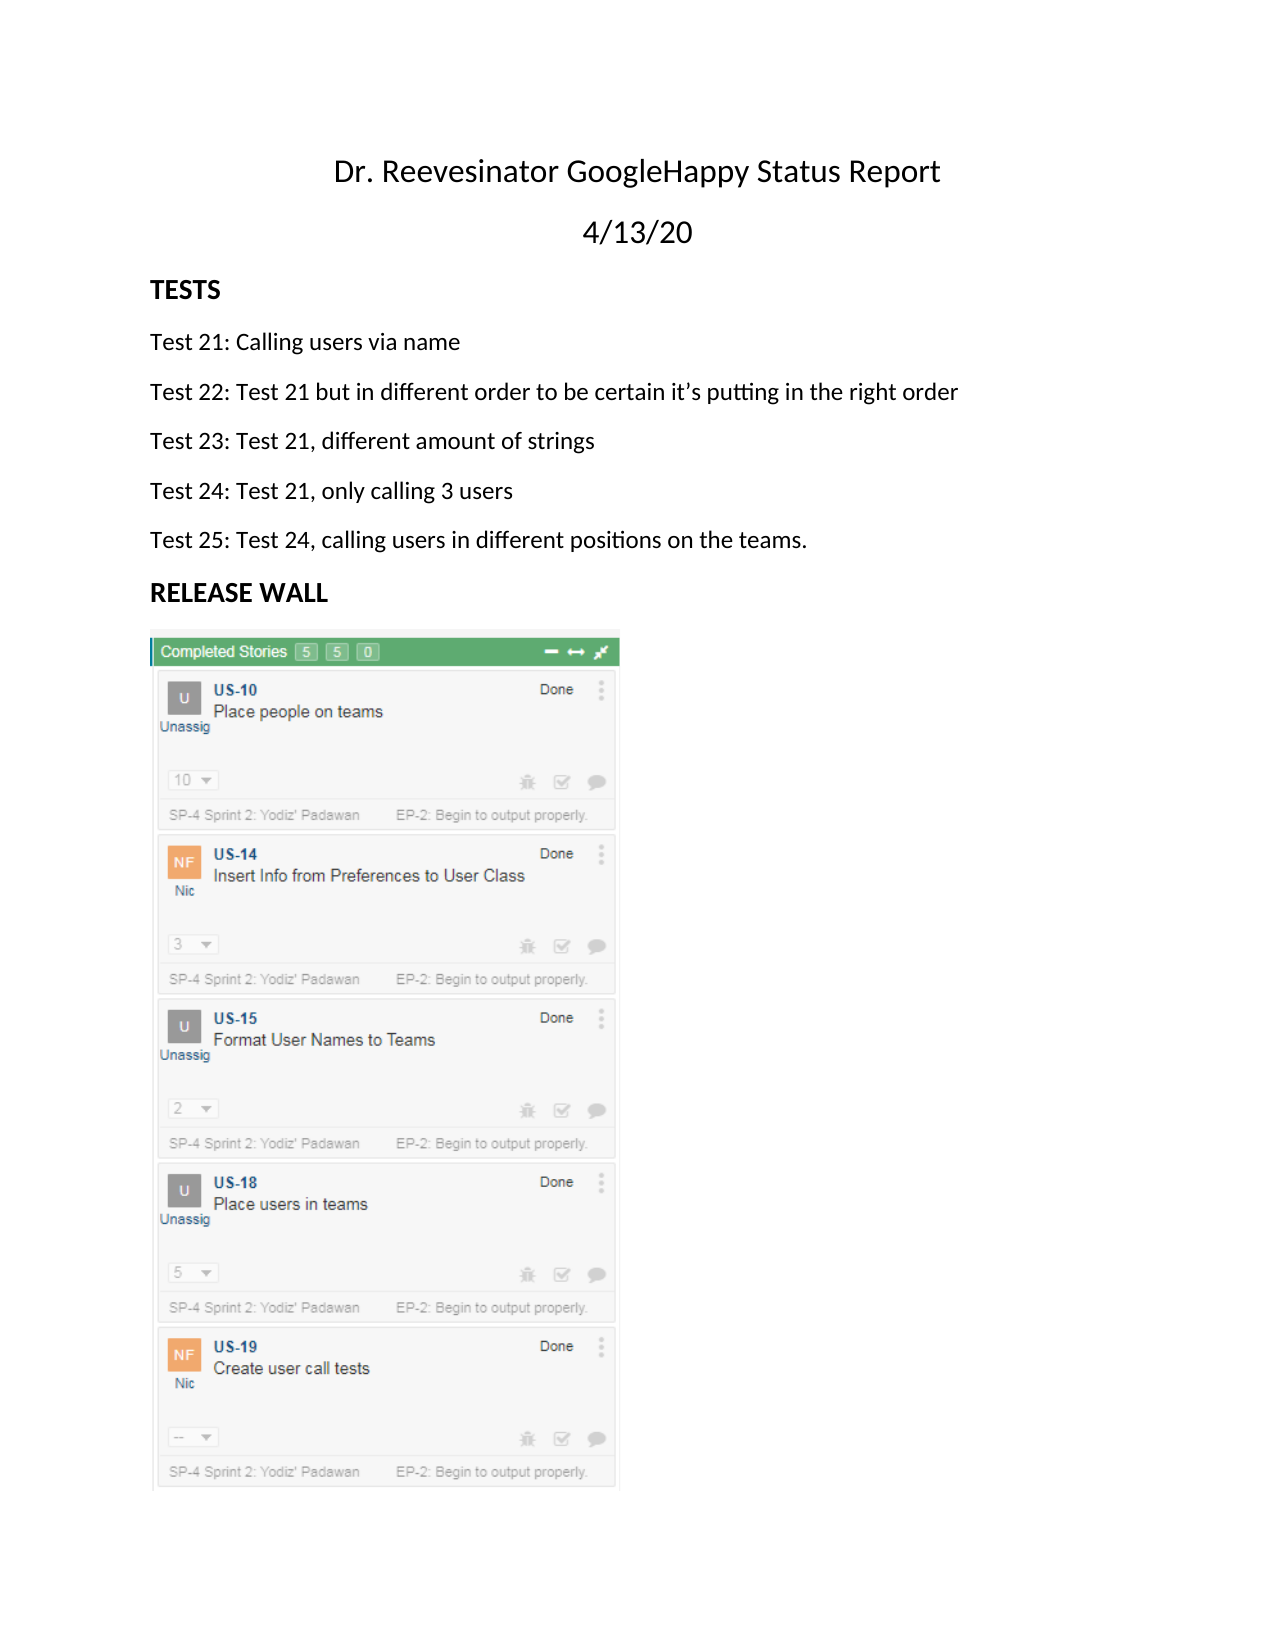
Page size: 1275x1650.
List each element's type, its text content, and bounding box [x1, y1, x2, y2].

text Test 22: Test 21 but in different order to be certain it’s putting in the right order [150, 376, 1125, 406]
text Dr. Reevesinator GoogleHappy Status Report [150, 150, 1125, 191]
text 4/13/20 [150, 211, 1125, 251]
text Test 25: Test 24, calling users in different positions on the teams. [150, 525, 1125, 555]
text RELEASE WALL [150, 574, 1125, 610]
text Test 24: Test 21, only calling 3 users [150, 475, 1125, 506]
text TESTS [150, 271, 1125, 307]
text Test 23: Test 21, different amount of strings [150, 426, 1125, 456]
picture [150, 629, 621, 1491]
text Test 21: Calling users via name [150, 326, 1125, 357]
